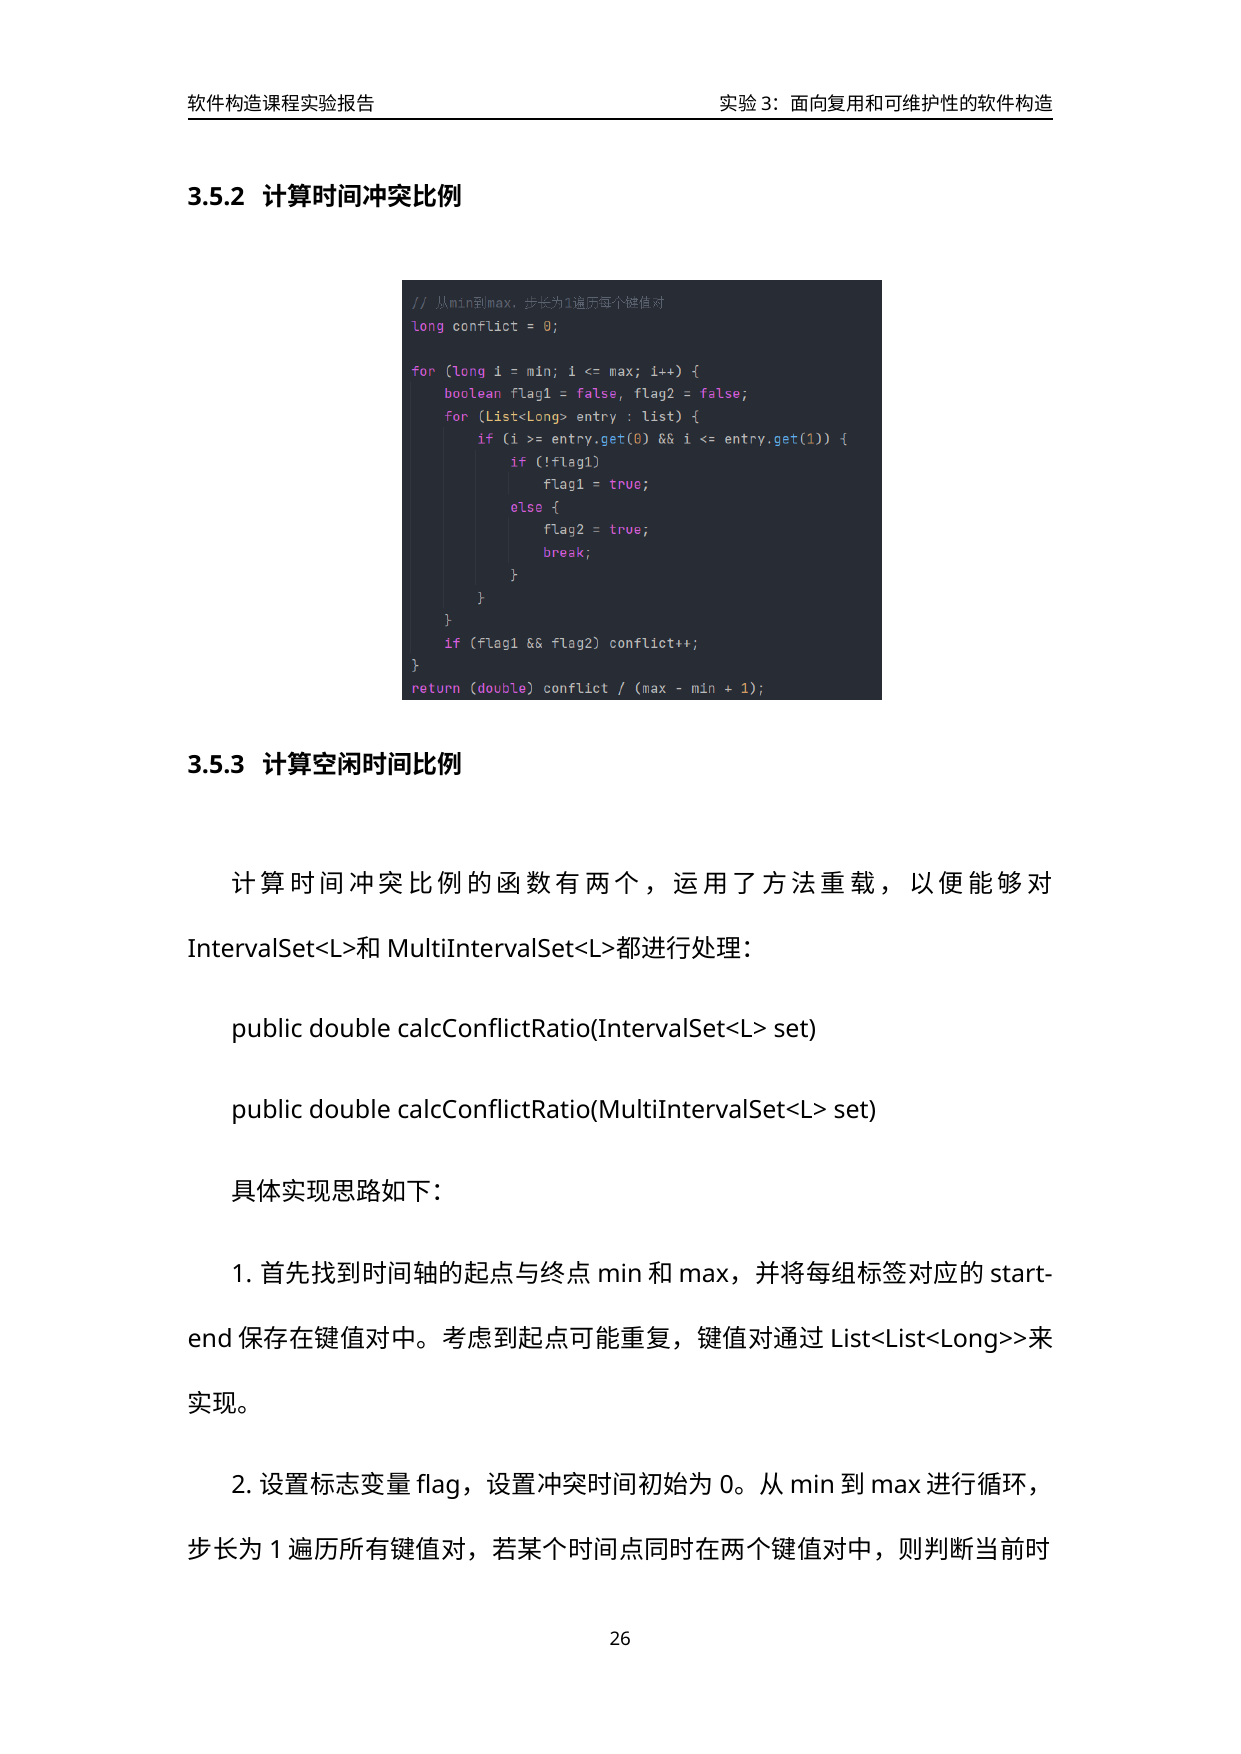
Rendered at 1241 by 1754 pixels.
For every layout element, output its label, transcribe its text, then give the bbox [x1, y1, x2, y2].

subtitle 计算时间冲突比例 [187, 162, 1053, 227]
text 计算时间冲突比例的函数有两个，运用了方法重载，以便能够对IntervalSet<L>和MultiIntervalSet<L>都进行处理： [187, 849, 1053, 979]
subtitle 计算空闲时间比例 [187, 730, 1053, 795]
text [187, 1450, 1053, 1580]
picture [402, 280, 882, 700]
text public double calcConflictRatio(MultiIntervalSet<L> set) [187, 1076, 1053, 1141]
text 具体实现思路如下： [187, 1157, 1053, 1222]
text public double calcConflictRatio(IntervalSet<L> set) [187, 995, 1053, 1060]
text 1. 首先找到时间轴的起点与终点min和max，并将每组标签对应的start-end保存在键值对中。考虑到起点可能重复，键值对通过List<List<Long>>来实现。 [187, 1239, 1053, 1434]
